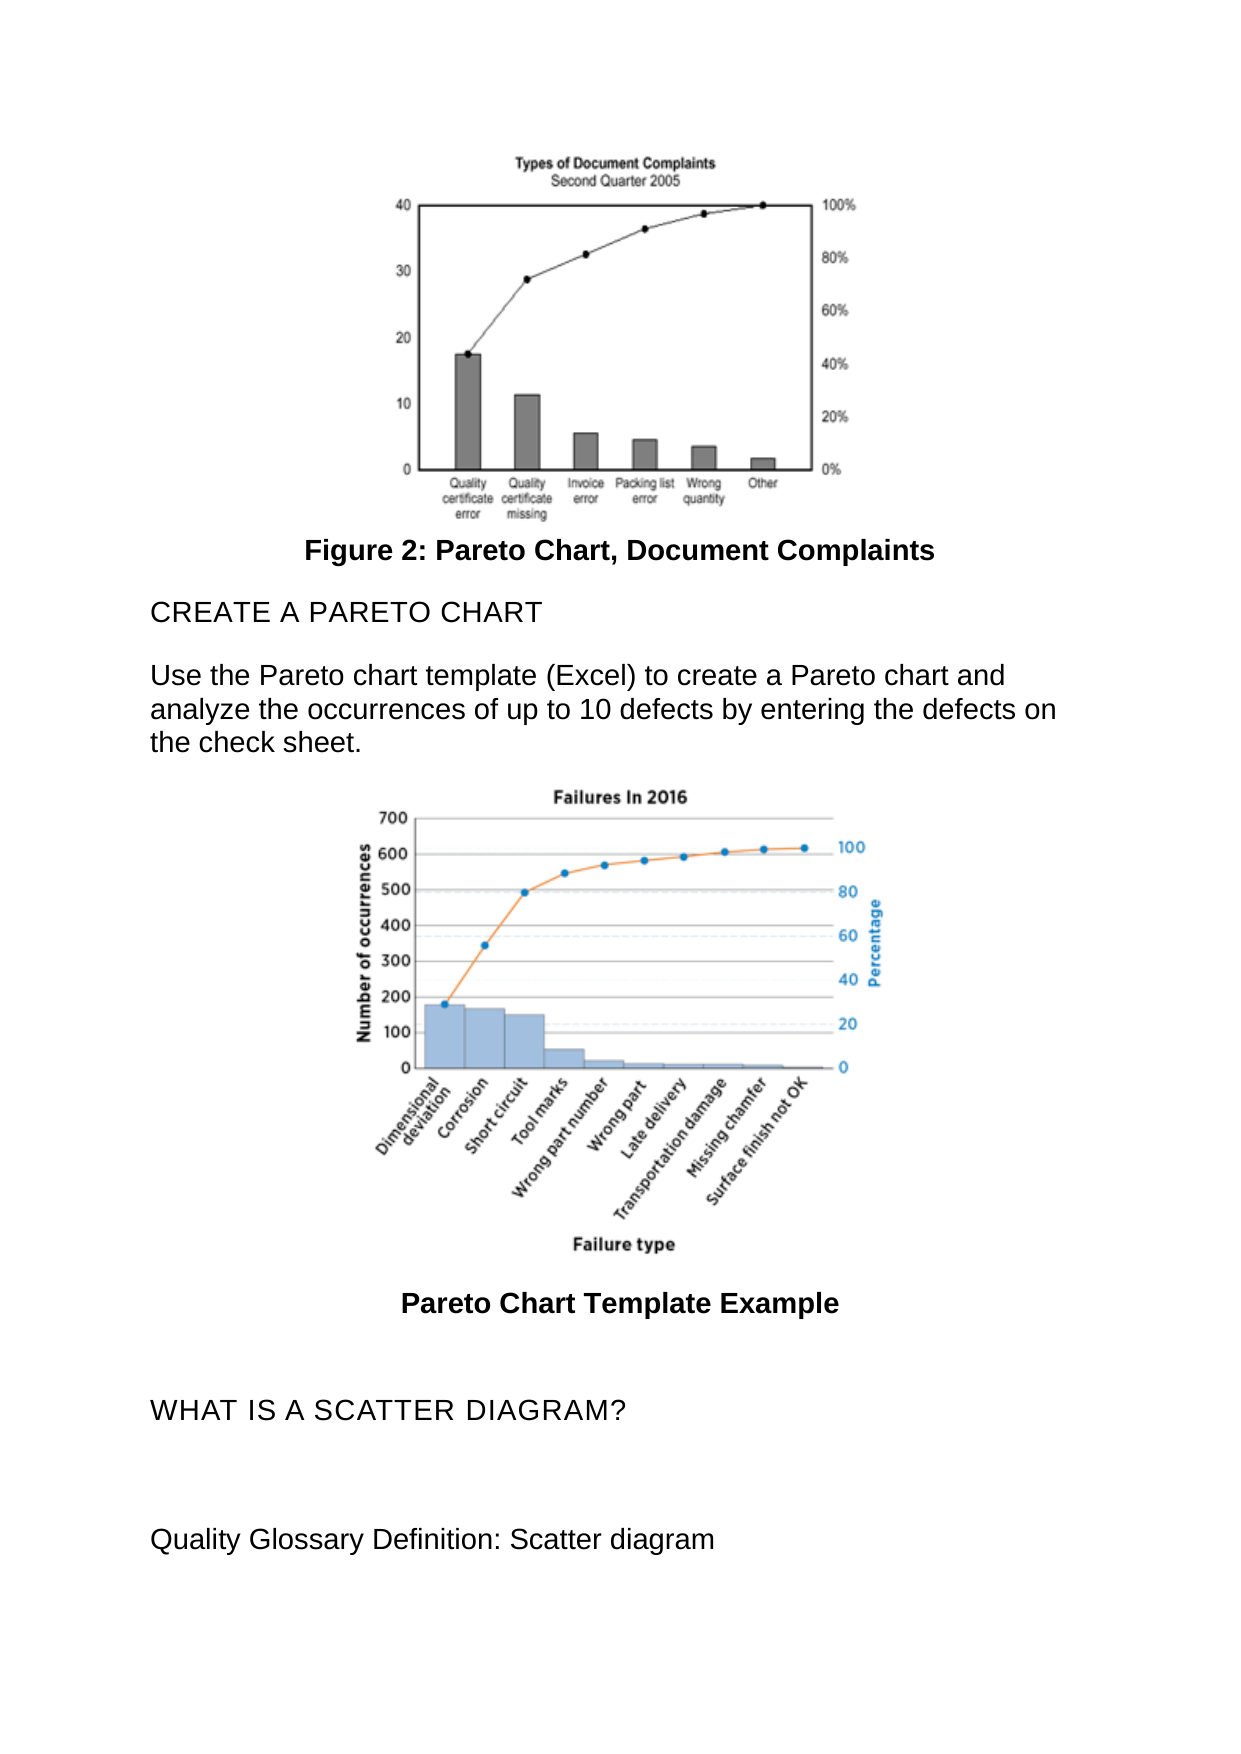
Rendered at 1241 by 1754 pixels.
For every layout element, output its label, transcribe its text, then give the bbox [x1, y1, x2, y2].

text Use the Pareto chart template (Excel) to create a Pareto chart and analyze the occurrences of up to 10 defects by entering the defects on the check sheet. [150, 658, 1090, 759]
text CREATE A PARETO CHART [150, 596, 1090, 629]
subtitle WHAT IS A SCATTER DIAGRAM? [150, 1349, 1090, 1427]
text Quality Glossary Definition: Scatter diagram [150, 1522, 1090, 1555]
picture [372, 150, 868, 533]
text Pareto Chart Template Example [150, 1286, 1090, 1319]
picture [354, 788, 886, 1257]
